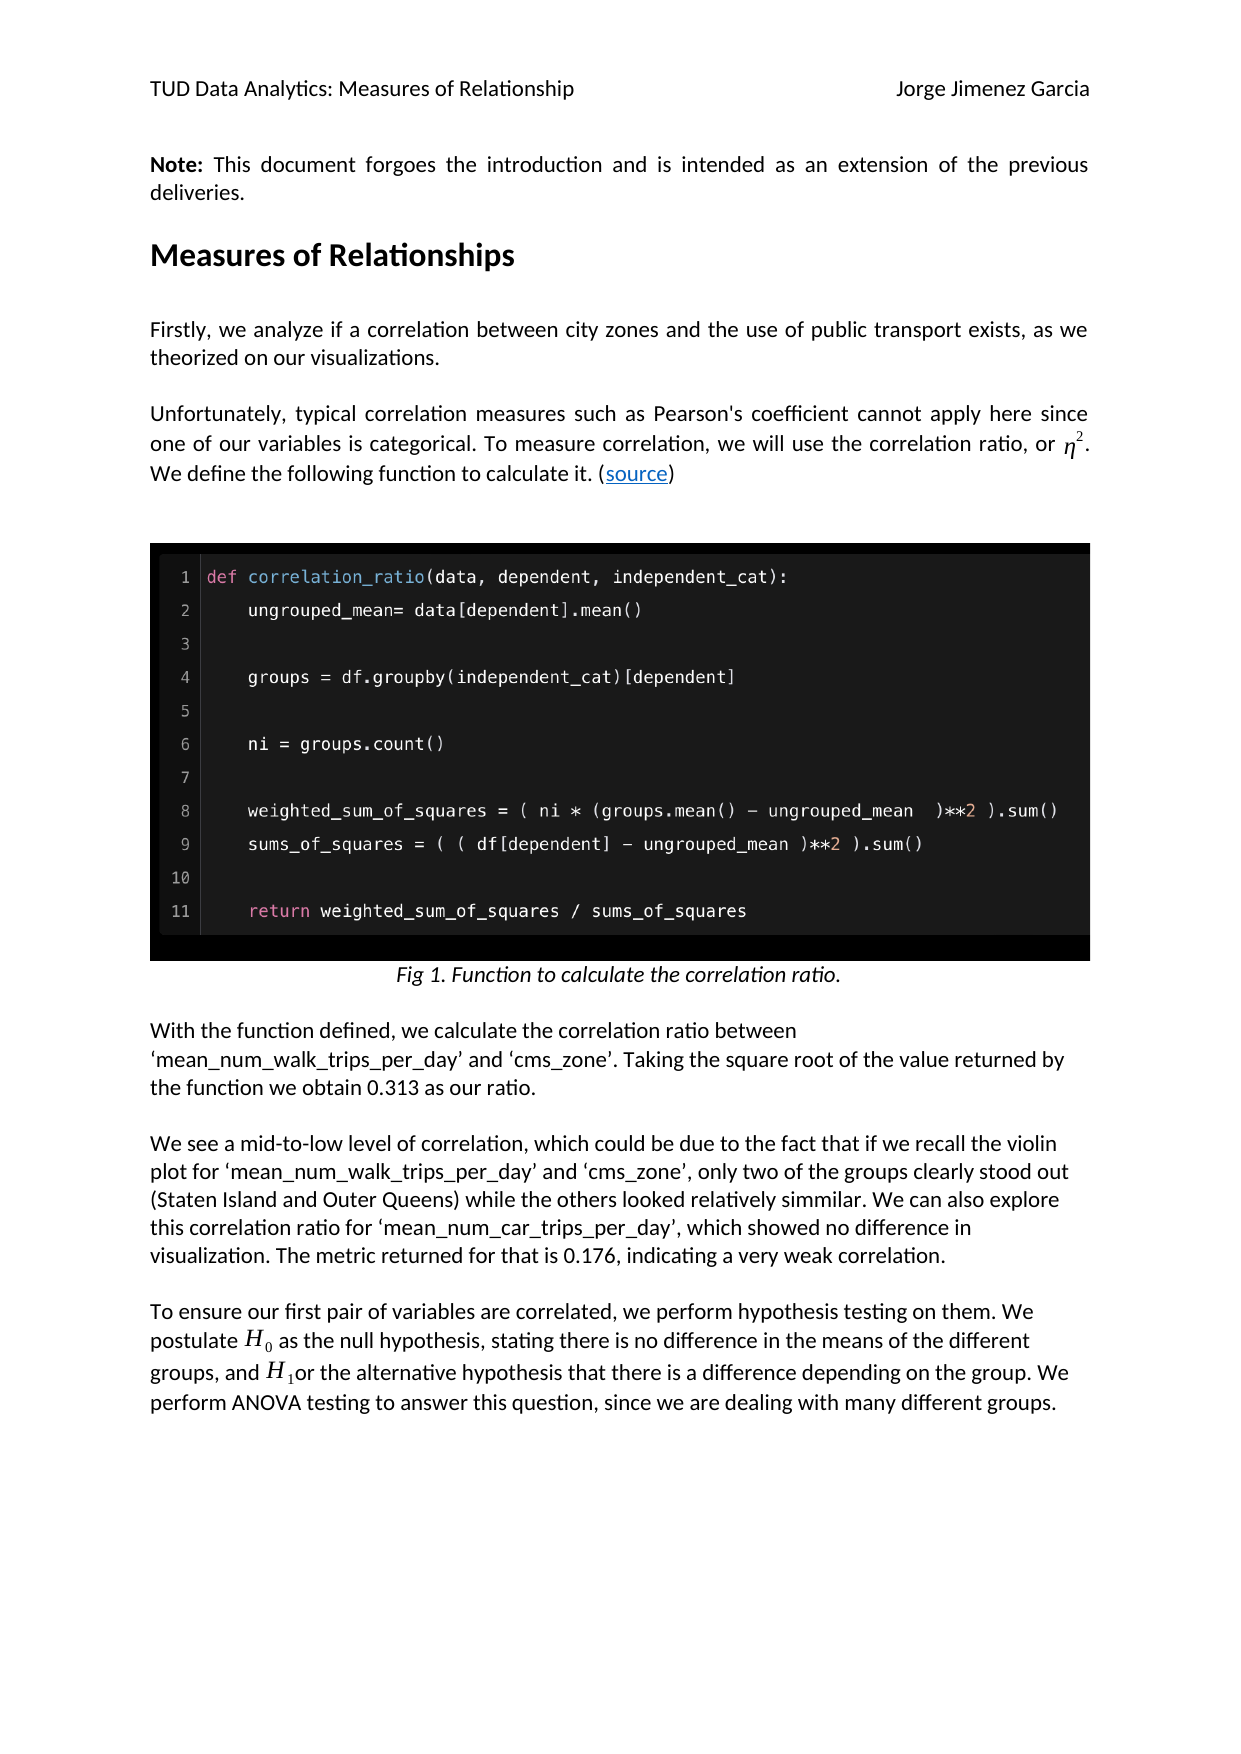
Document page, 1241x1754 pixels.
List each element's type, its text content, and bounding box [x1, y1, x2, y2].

text To ensure our first pair of variables are correlated, we perform hypothesis testing on them. We postulate as the null hypothesis, stating there is no difference in the means of the different groups, and or the alternative hypothesis that there is a difference depending on the group. We perform ANOVA testing to answer this question, since we are dealing with many different groups. [150, 1297, 1090, 1416]
text Note: This document forgoes the introduction and is intended as an extension of the previous deliveries. [150, 150, 1090, 206]
text With the function defined, we calculate the correlation ratio between ‘mean_num_walk_trips_per_day’ and ‘cms_zone’. Taking the square root of the value returned by the function we obtain 0.313 as our ratio. [150, 1017, 1090, 1101]
picture [150, 543, 1091, 961]
text Fig 1. Function to calculate the correlation ratio. [150, 961, 1090, 989]
text Measures of Relationships [150, 234, 1090, 275]
text Unfortunately, typical correlation measures such as Pearson's coefficient cannot apply here since one of our variables is categorical. To measure correlation, we will use the correlation ratio, or . We define the following function to calculate it. (source) [150, 399, 1090, 487]
text Firstly, we analyze if a correlation between city zones and the use of public transport exists, as we theorized on our visualizations. [150, 316, 1090, 372]
text We see a mid-to-low level of correlation, which could be due to the fact that if we recall the violin plot for ‘mean_num_walk_trips_per_day’ and ‘cms_zone’, only two of the groups clearly stood out (Staten Island and Outer Queens) while the others looked relatively simmilar. We can also explore this correlation ratio for ‘mean_num_car_trips_per_day’, which showed no difference in visualization. The metric returned for that is 0.176, indicating a very weak correlation. [150, 1129, 1090, 1269]
